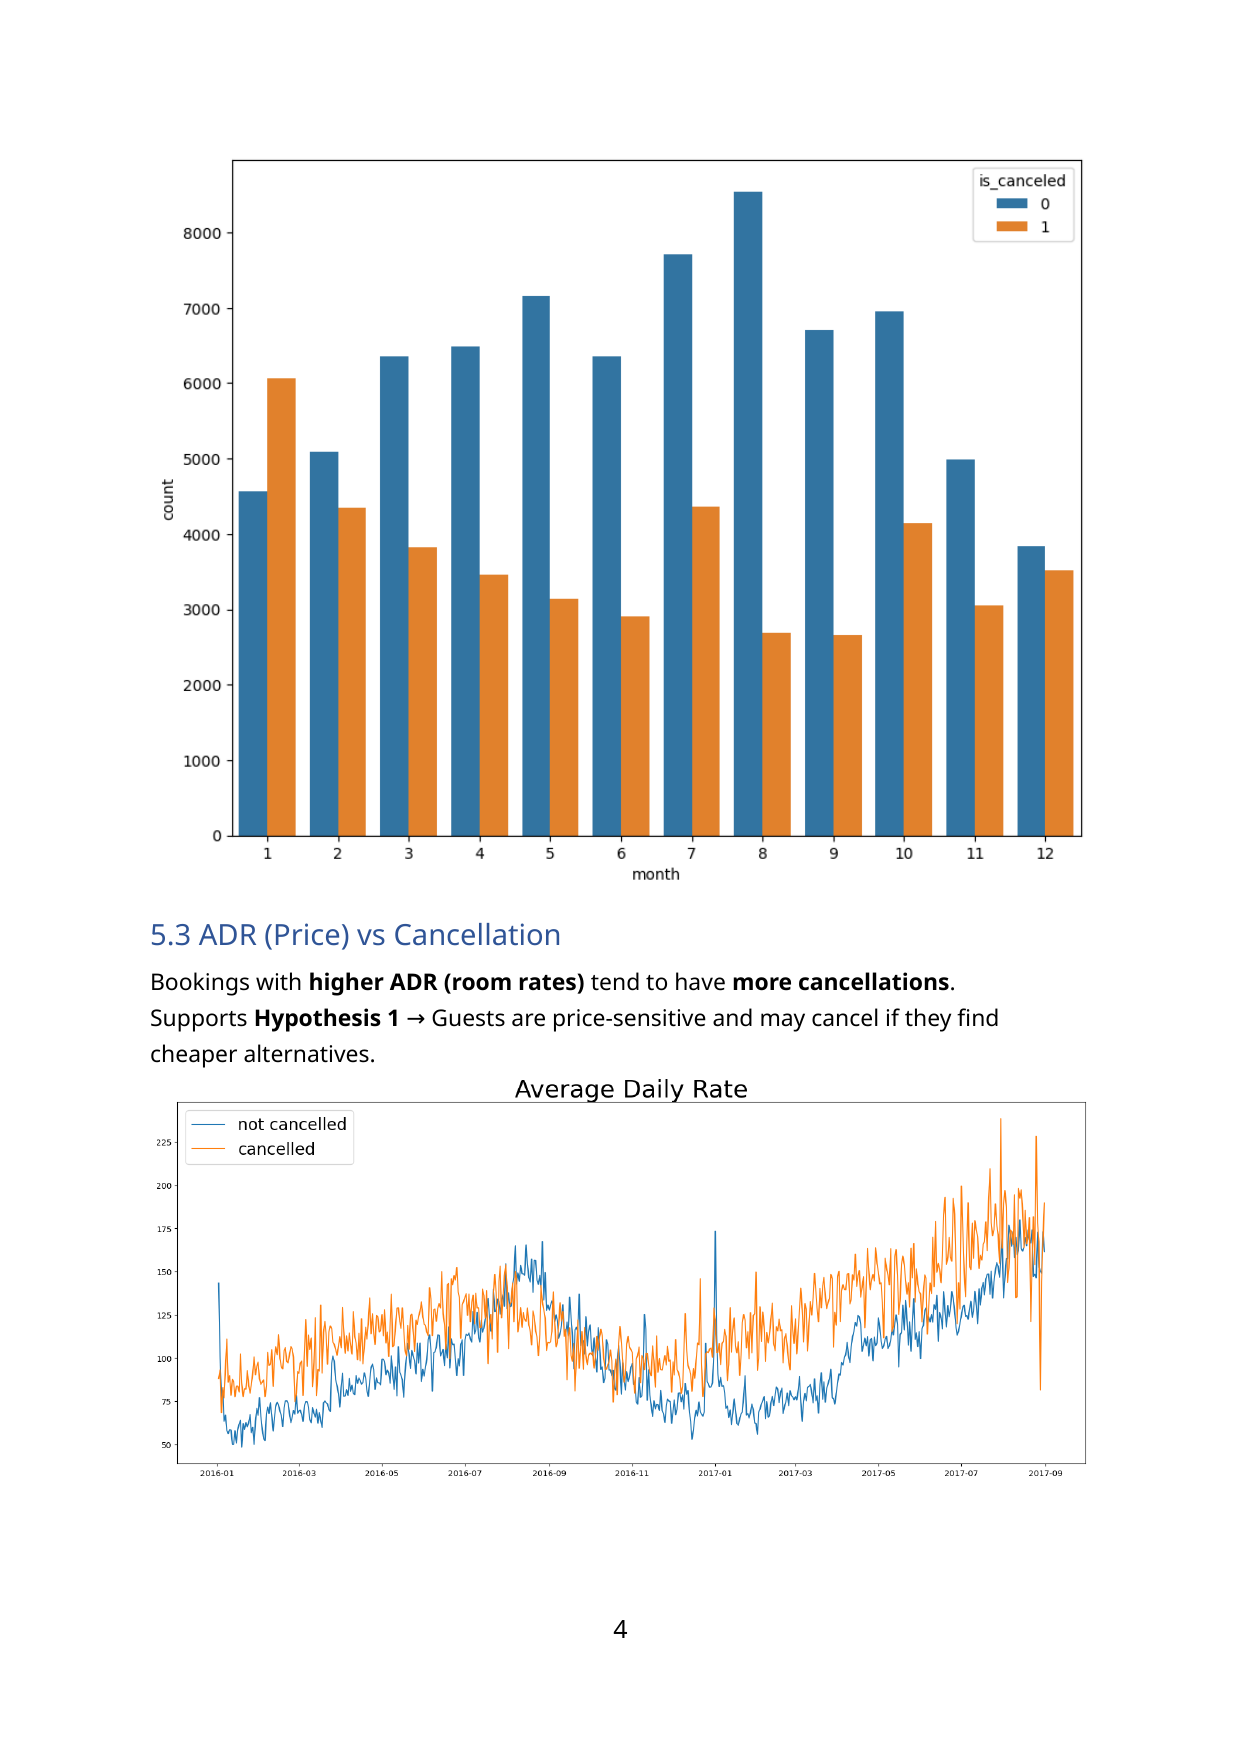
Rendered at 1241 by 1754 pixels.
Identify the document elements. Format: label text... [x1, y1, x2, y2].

text Supports Hypothesis 1 → Guests are price-sensitive and may cancel if they find cheaper alternatives. [150, 1002, 1090, 1069]
text Bookings with higher ADR (room rates) tend to have more cancellations. [150, 966, 1090, 997]
picture [150, 150, 1091, 894]
subtitle 5.3 ADR (Price) vs Cancellation [150, 914, 1090, 954]
picture [150, 1073, 1091, 1483]
